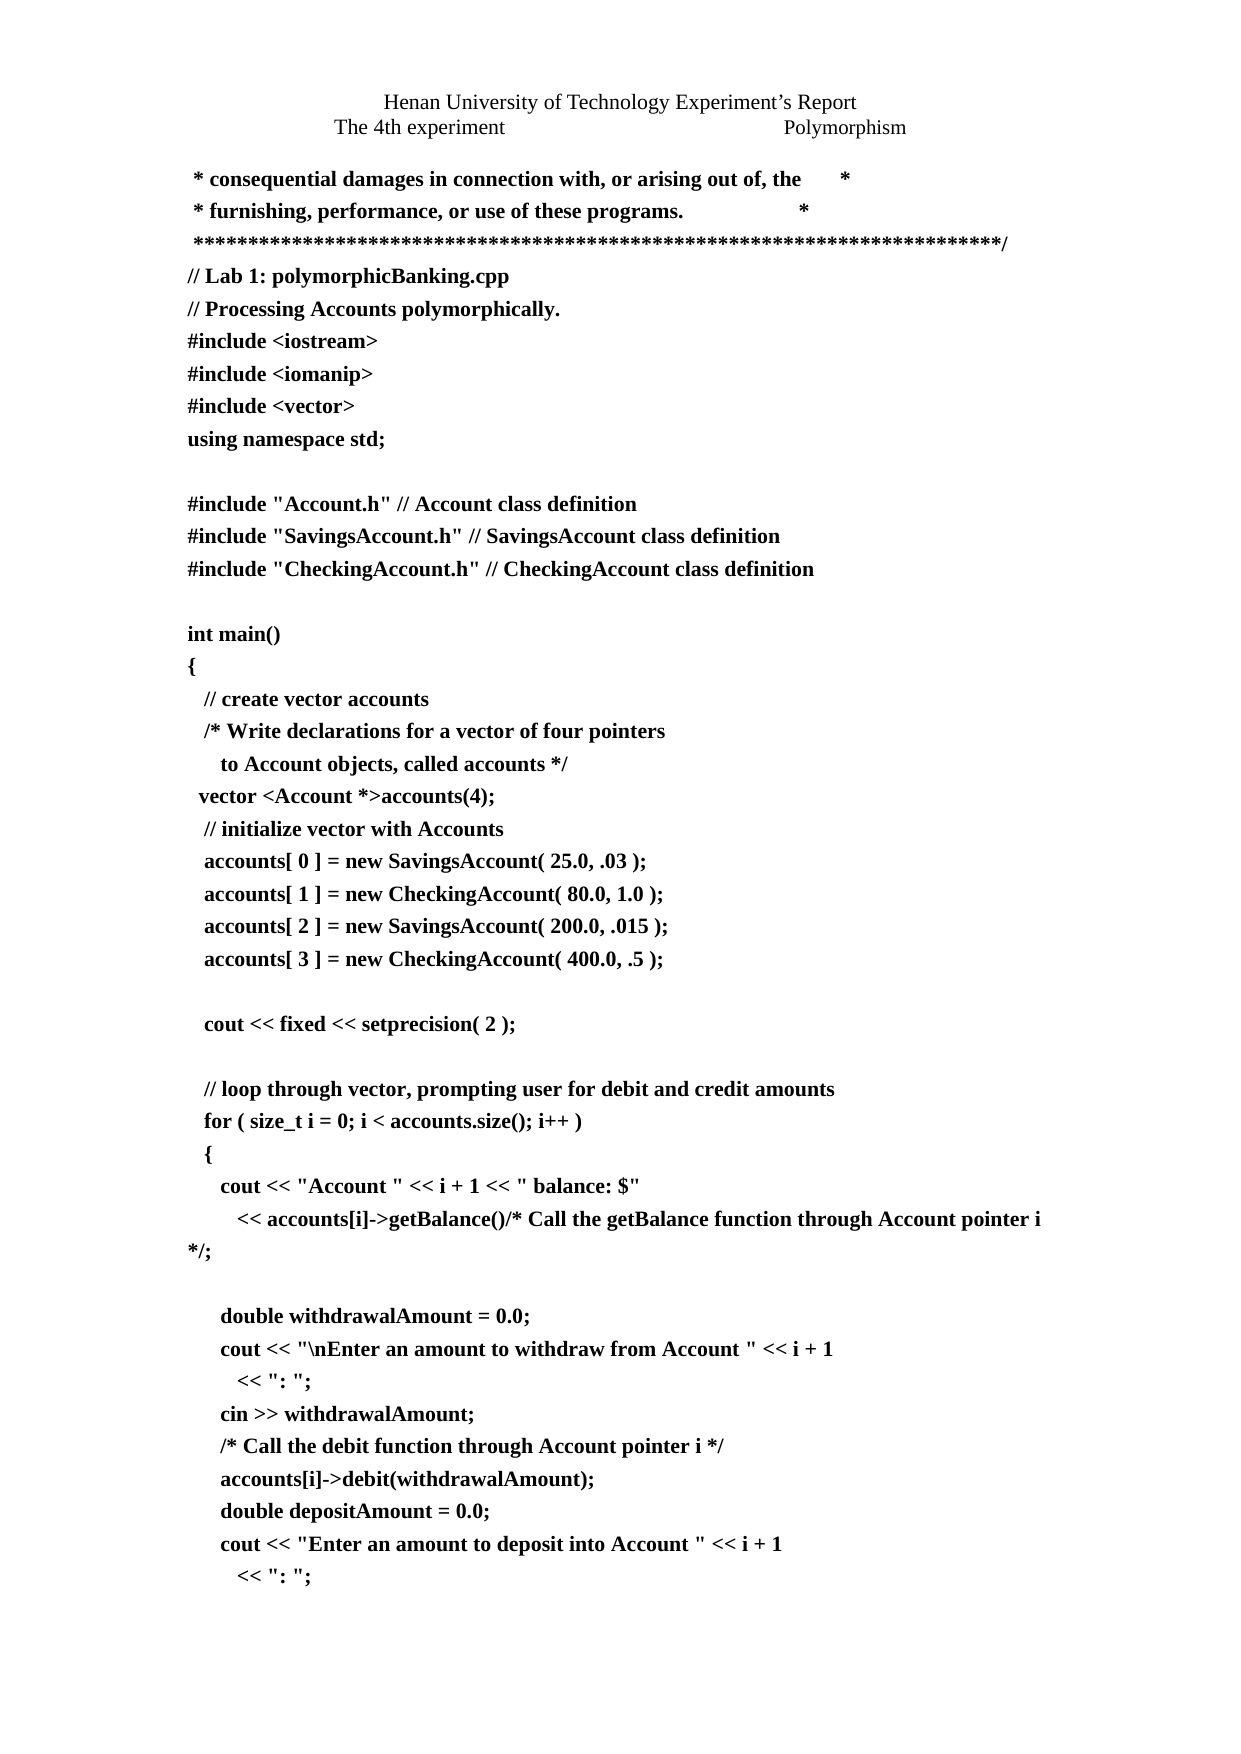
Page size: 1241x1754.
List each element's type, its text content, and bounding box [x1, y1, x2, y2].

text **************************************************************************/ [187, 227, 1053, 259]
text // loop through vector, prompting user for debit and credit amounts [187, 1072, 1053, 1104]
text for ( size_t i = 0; i < accounts.size(); i++ ) [187, 1104, 1053, 1137]
text * furnishing, performance, or use of these programs. * [187, 194, 1053, 227]
text #include "SavingsAccount.h" // SavingsAccount class definition [187, 519, 1053, 552]
text #include <iomanip> [187, 357, 1053, 389]
text << accounts[i]->getBalance()/* Call the getBalance function through Account pointer i */; [187, 1202, 1053, 1267]
text #include "CheckingAccount.h" // CheckingAccount class definition [187, 552, 1053, 584]
text accounts[ 3 ] = new CheckingAccount( 400.0, .5 ); [187, 942, 1053, 974]
text #include <vector> [187, 389, 1053, 422]
text #include <iostream> [187, 324, 1053, 357]
text cout << "\nEnter an amount to withdraw from Account " << i + 1 [187, 1332, 1053, 1364]
text using namespace std; [187, 422, 1053, 454]
text int main() [187, 617, 1053, 649]
text // Lab 1: polymorphicBanking.cpp [187, 259, 1053, 292]
text // Processing Accounts polymorphically. [187, 292, 1053, 324]
text * consequential damages in connection with, or arising out of, the * [187, 162, 1053, 194]
text double depositAmount = 0.0; [187, 1494, 1053, 1527]
text accounts[ 2 ] = new SavingsAccount( 200.0, .015 ); [187, 909, 1053, 942]
text accounts[ 1 ] = new CheckingAccount( 80.0, 1.0 ); [187, 877, 1053, 909]
text // initialize vector with Accounts [187, 812, 1053, 844]
text cout << "Enter an amount to deposit into Account " << i + 1 [187, 1527, 1053, 1559]
text accounts[ 0 ] = new SavingsAccount( 25.0, .03 ); [187, 844, 1053, 877]
text /* Write declarations for a vector of four pointers [187, 714, 1053, 747]
text #include "Account.h" // Account class definition [187, 487, 1053, 519]
text double withdrawalAmount = 0.0; [187, 1299, 1053, 1332]
text cout << "Account " << i + 1 << " balance: $" [187, 1169, 1053, 1202]
text cout << fixed << setprecision( 2 ); [187, 1007, 1053, 1039]
text // create vector accounts [187, 682, 1053, 714]
text << ": "; [187, 1364, 1053, 1397]
text { [187, 649, 1053, 682]
text vector <Account *>accounts(4); [187, 779, 1053, 812]
text << ": "; [187, 1559, 1053, 1592]
text accounts[i]->debit(withdrawalAmount); [187, 1462, 1053, 1494]
text cin >> withdrawalAmount; [187, 1397, 1053, 1429]
text to Account objects, called accounts */ [187, 747, 1053, 779]
text /* Call the debit function through Account pointer i */ [187, 1429, 1053, 1462]
text { [187, 1137, 1053, 1169]
